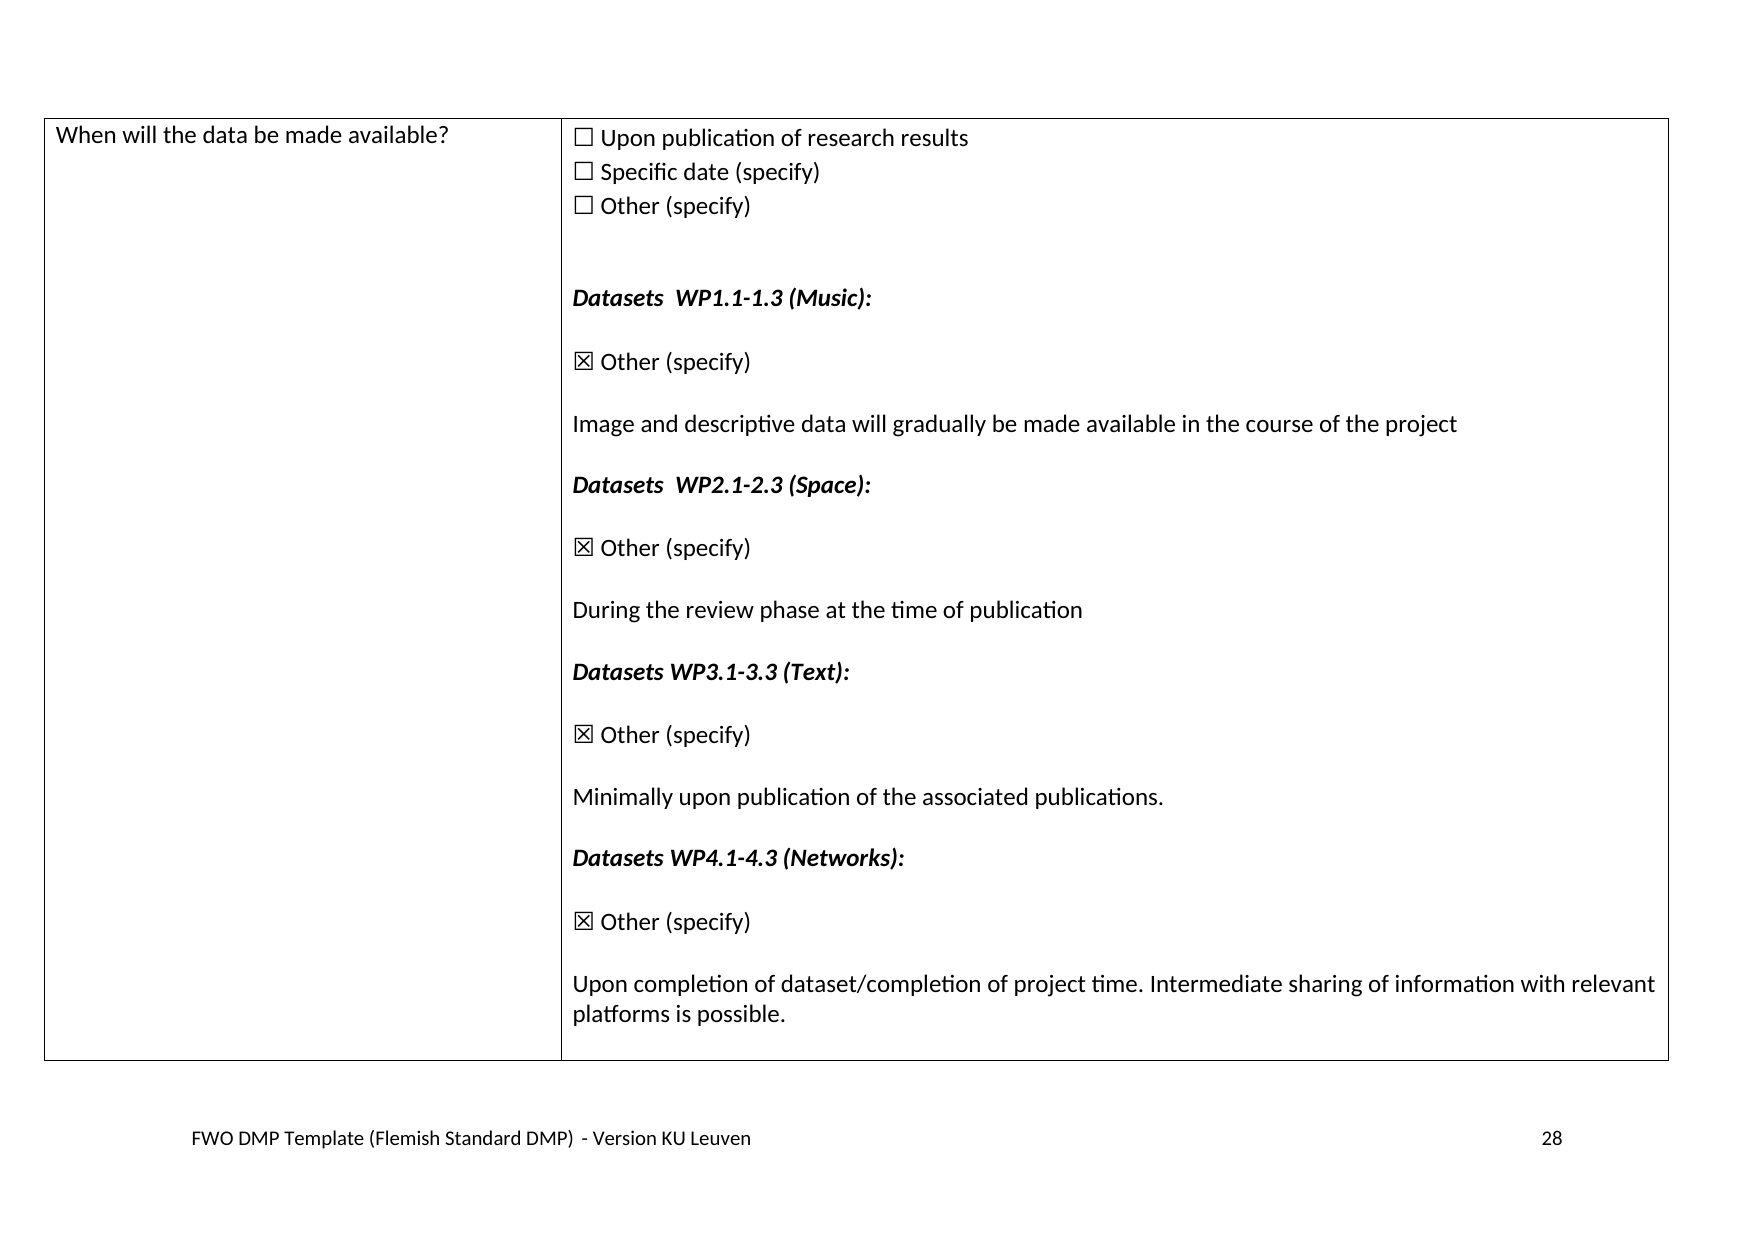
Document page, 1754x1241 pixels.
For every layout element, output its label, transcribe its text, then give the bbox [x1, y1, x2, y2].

table_cell Upon publication of research results Specific date (specify) Other (specify) Datasets WP1.1-1.3 (Music): Other (specify) Image and descriptive data will gradually be made available in the course of the project Datasets WP2.1-2.3 (Space): Other (specify) During the review phase at the time of publication Datasets WP3.1-3.3 (Text): Other (specify) Minimally upon publication of the associated publications. Datasets WP4.1-4.3 (Networks): Other (specify) Upon completion of dataset/completion of project time. Intermediate sharing of information with relevant platforms is possible. [562, 119, 1668, 1059]
table_cell When will the data be made available? [45, 119, 561, 1059]
